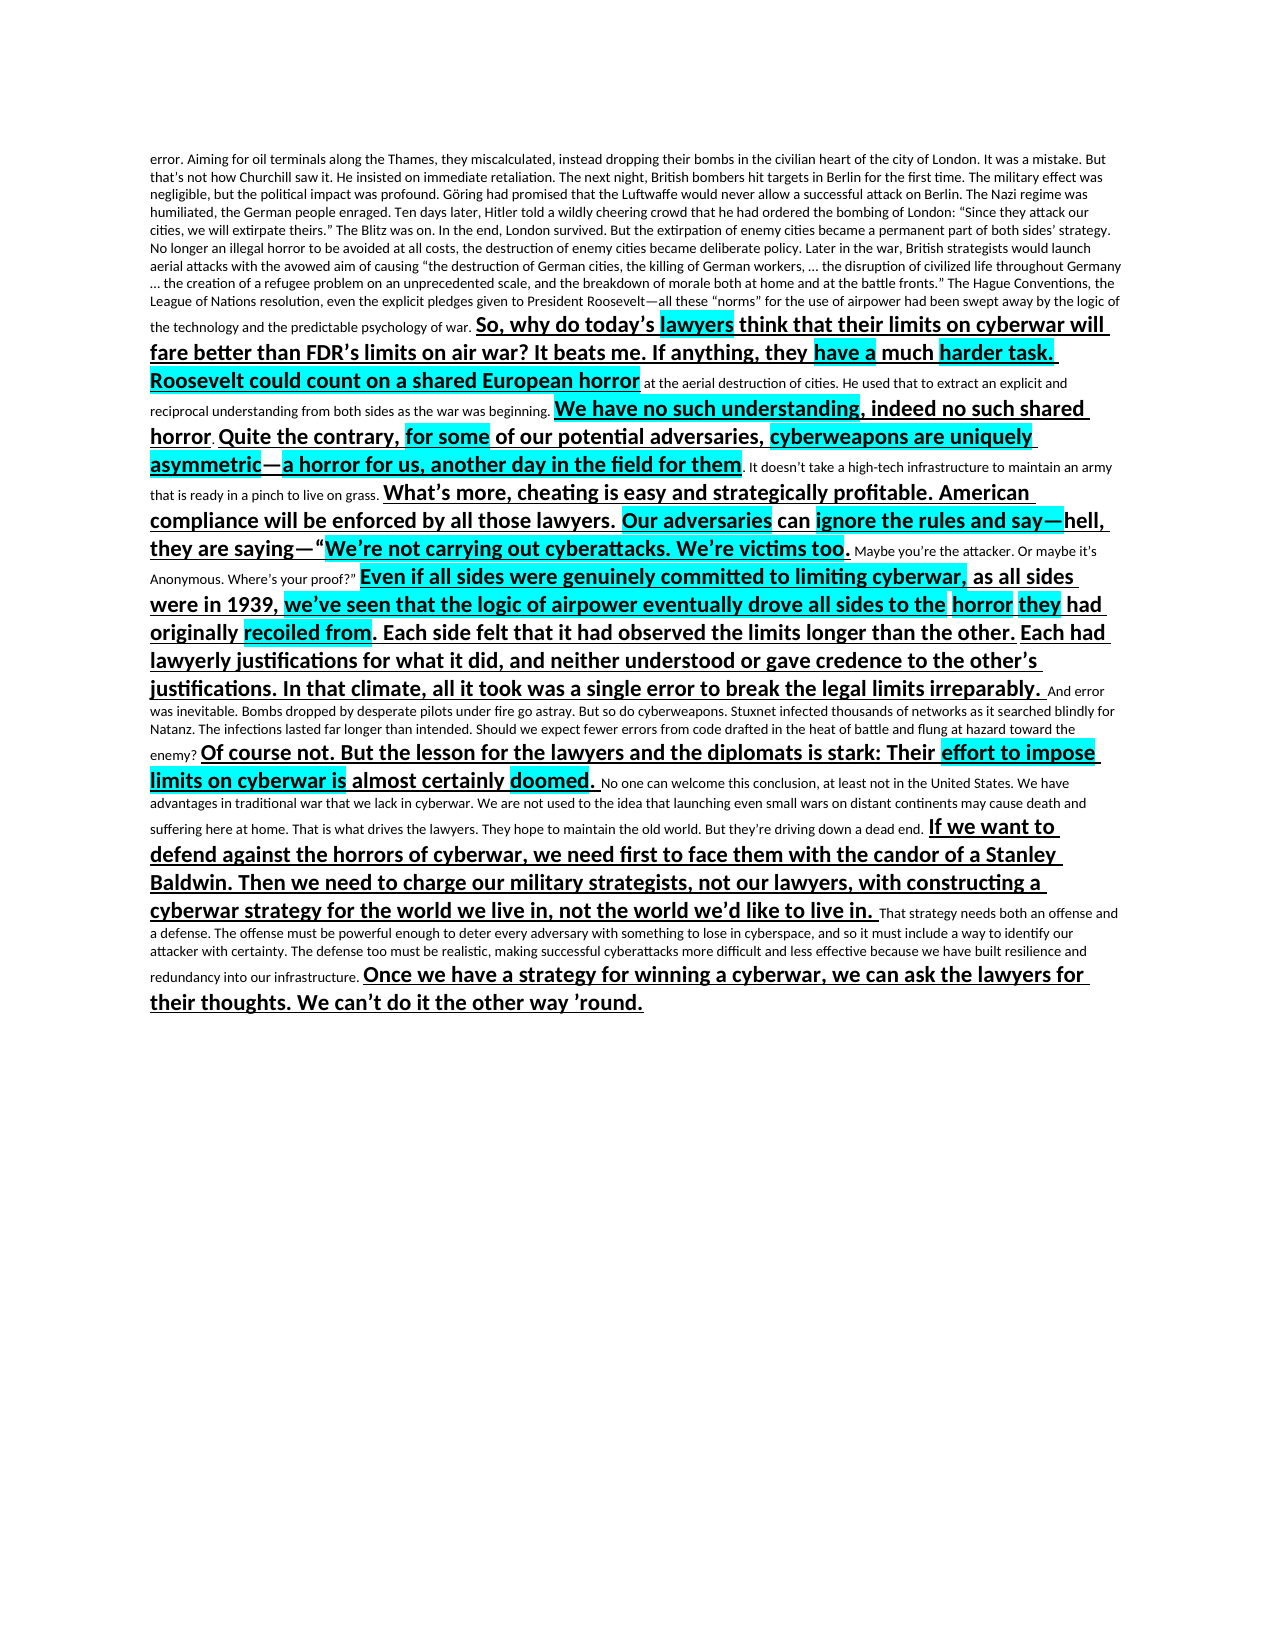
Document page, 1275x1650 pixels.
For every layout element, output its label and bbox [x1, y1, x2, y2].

text [150, 150, 1125, 1016]
